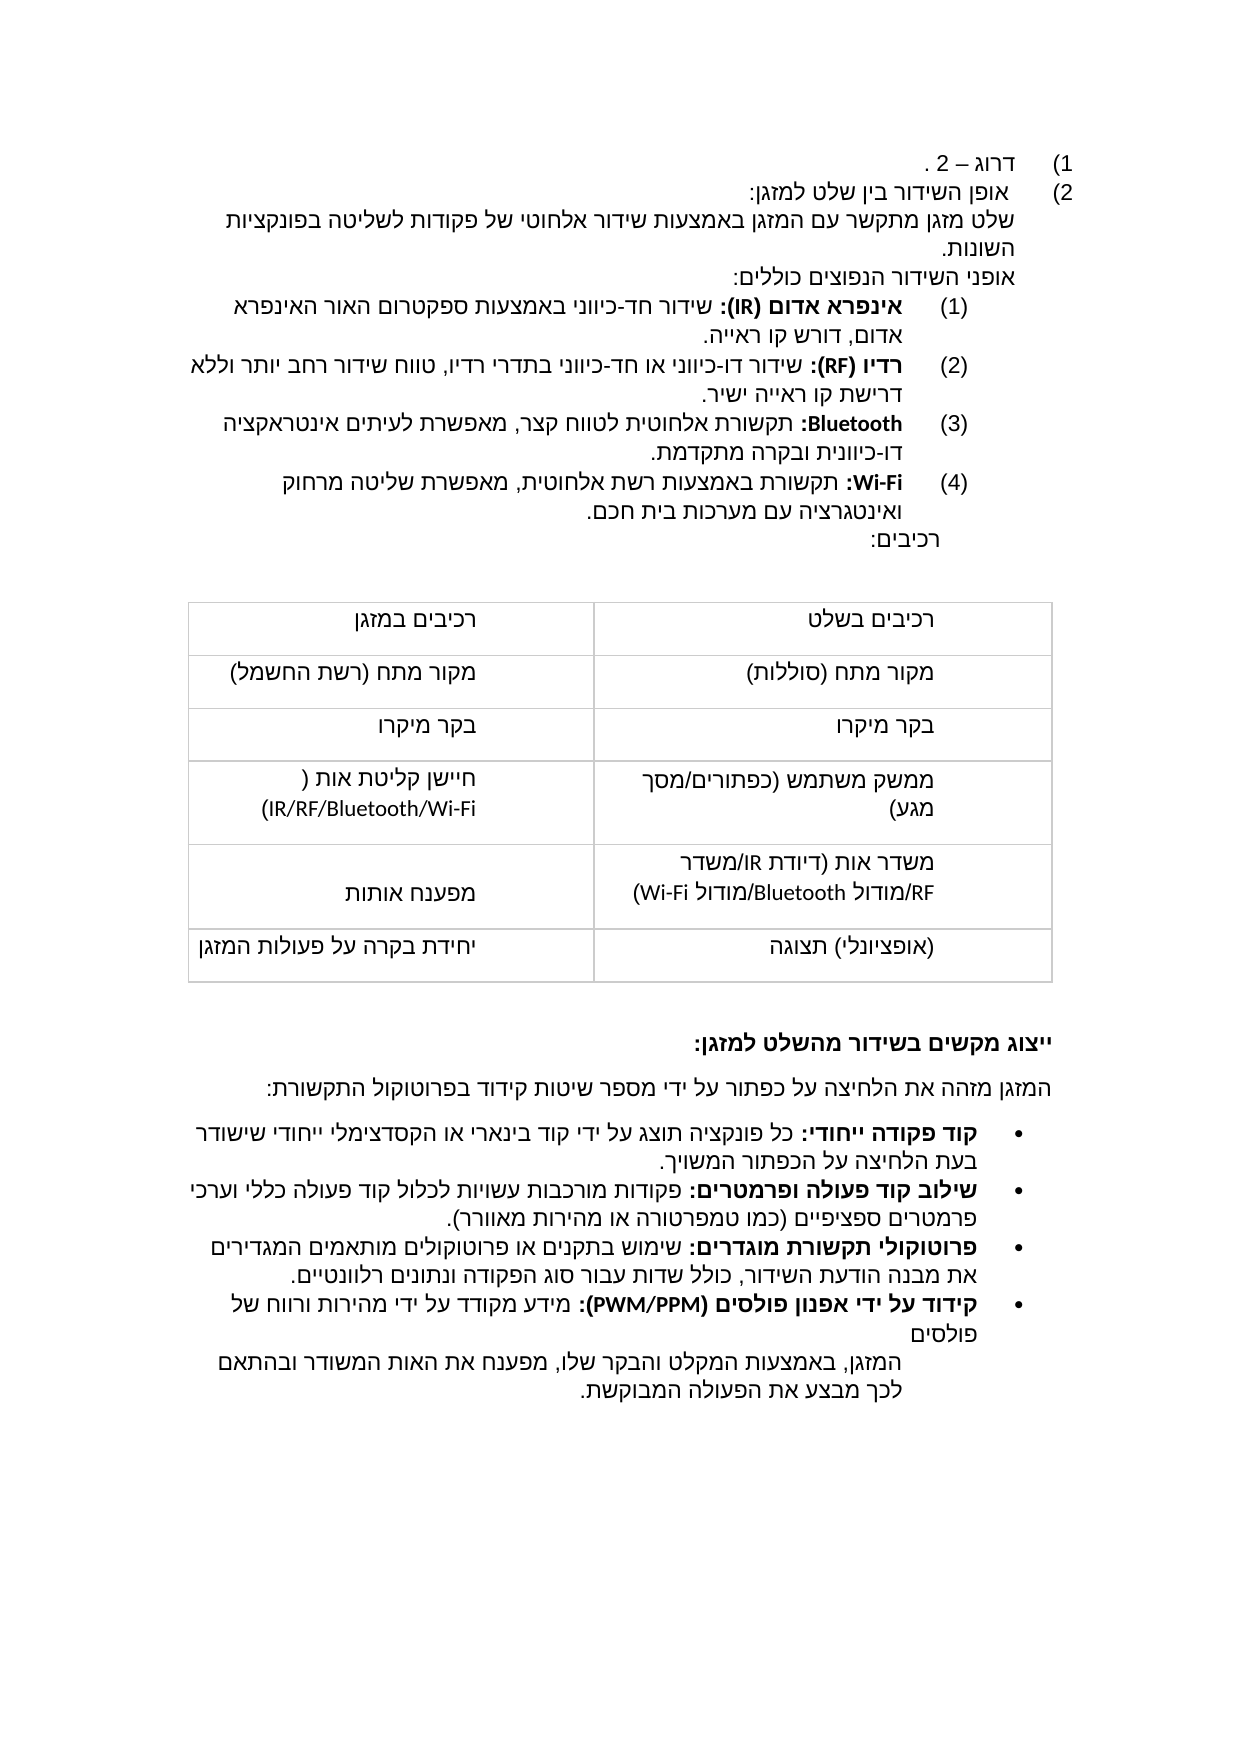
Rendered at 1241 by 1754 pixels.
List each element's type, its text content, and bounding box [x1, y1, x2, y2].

text ייצוג מקשים בשידור מהשלט למזגן: [187, 1030, 1053, 1056]
list אופני השידור הנפוצים כוללים: [187, 264, 1015, 290]
list אופן השידור בין שלט למזגן: [187, 178, 1053, 205]
list המזגן, באמצעות המקלט והבקר שלו, מפענח את האות המשודר ובהתאם לכך מבצע את הפעולה המבוקשת. [187, 1349, 903, 1404]
table_cell (אופציונלי) תצוגה [595, 930, 1051, 981]
text המזגן מזהה את הלחיצה על כפתור על ידי מספר שיטות קידוד בפרוטוקול התקשורת: [187, 1075, 1053, 1101]
list רכיבים: [187, 526, 940, 553]
list אינפרא אדום (IR): שידור חד-כיווני באמצעות ספקטרום האור האינפרא אדום, דורש קו ראייה. [187, 292, 940, 349]
list פרוטוקולי תקשורת מוגדרים: שימוש בתקנים או פרוטוקולים מותאמים המגדירים את מבנה הודעת השידור, כולל שדות עבור סוג הפקודה ונתונים רלוונטיים. [187, 1234, 1015, 1288]
table_cell מפענח אותות [189, 845, 593, 928]
table_cell ממשק משתמש (כפתורים/מסך מגע) [595, 762, 1051, 843]
table_cell מקור מתח (רשת החשמל) [189, 656, 593, 707]
table_header רכיבים במזגן [189, 603, 593, 654]
table_cell בקר מיקרו [189, 709, 593, 760]
list שלט מזגן מתקשר עם המזגן באמצעות שידור אלחוטי של פקודות לשליטה בפונקציות השונות. [187, 207, 1015, 262]
table_cell משדר אות (דיודת IR/משדר RF/מודול Bluetooth/מודול Wi-Fi) [595, 845, 1051, 928]
list רדיו (RF): שידור דו-כיווני או חד-כיווני בתדרי רדיו, טווח שידור רחב יותר וללא דרישת קו ראייה ישיר. [187, 351, 940, 407]
table_cell חיישן קליטת אות (IR/RF/Bluetooth/Wi-Fi) [189, 762, 593, 843]
list שילוב קוד פעולה ופרמטרים: פקודות מורכבות עשויות לכלול קוד פעולה כללי וערכי פרמטרים ספציפיים (כמו טמפרטורה או מהירות מאוורר). [187, 1177, 1015, 1232]
list Wi-Fi: תקשורת באמצעות רשת אלחוטית, מאפשרת שליטה מרחוק ואינטגרציה עם מערכות בית חכם. [187, 468, 940, 524]
list Bluetooth: תקשורת אלחוטית לטווח קצר, מאפשרת לעיתים אינטראקציה דו-כיוונית ובקרה מתקדמת. [187, 409, 940, 466]
list קידוד על ידי אפנון פולסים (PWM/PPM): מידע מקודד על ידי מהירות ורווח של פולסים [187, 1291, 1015, 1347]
table_cell בקר מיקרו [595, 709, 1051, 760]
list קוד פקודה ייחודי: כל פונקציה תוצג על ידי קוד בינארי או הקסדצימלי ייחודי שישודר בעת הלחיצה על הכפתור המשויך. [187, 1120, 1015, 1175]
list דרוג – 2 . [187, 150, 1053, 176]
table_header רכיבים בשלט [595, 603, 1051, 654]
table_cell יחידת בקרה על פעולות המזגן [189, 930, 593, 981]
table_cell מקור מתח (סוללות) [595, 656, 1051, 707]
